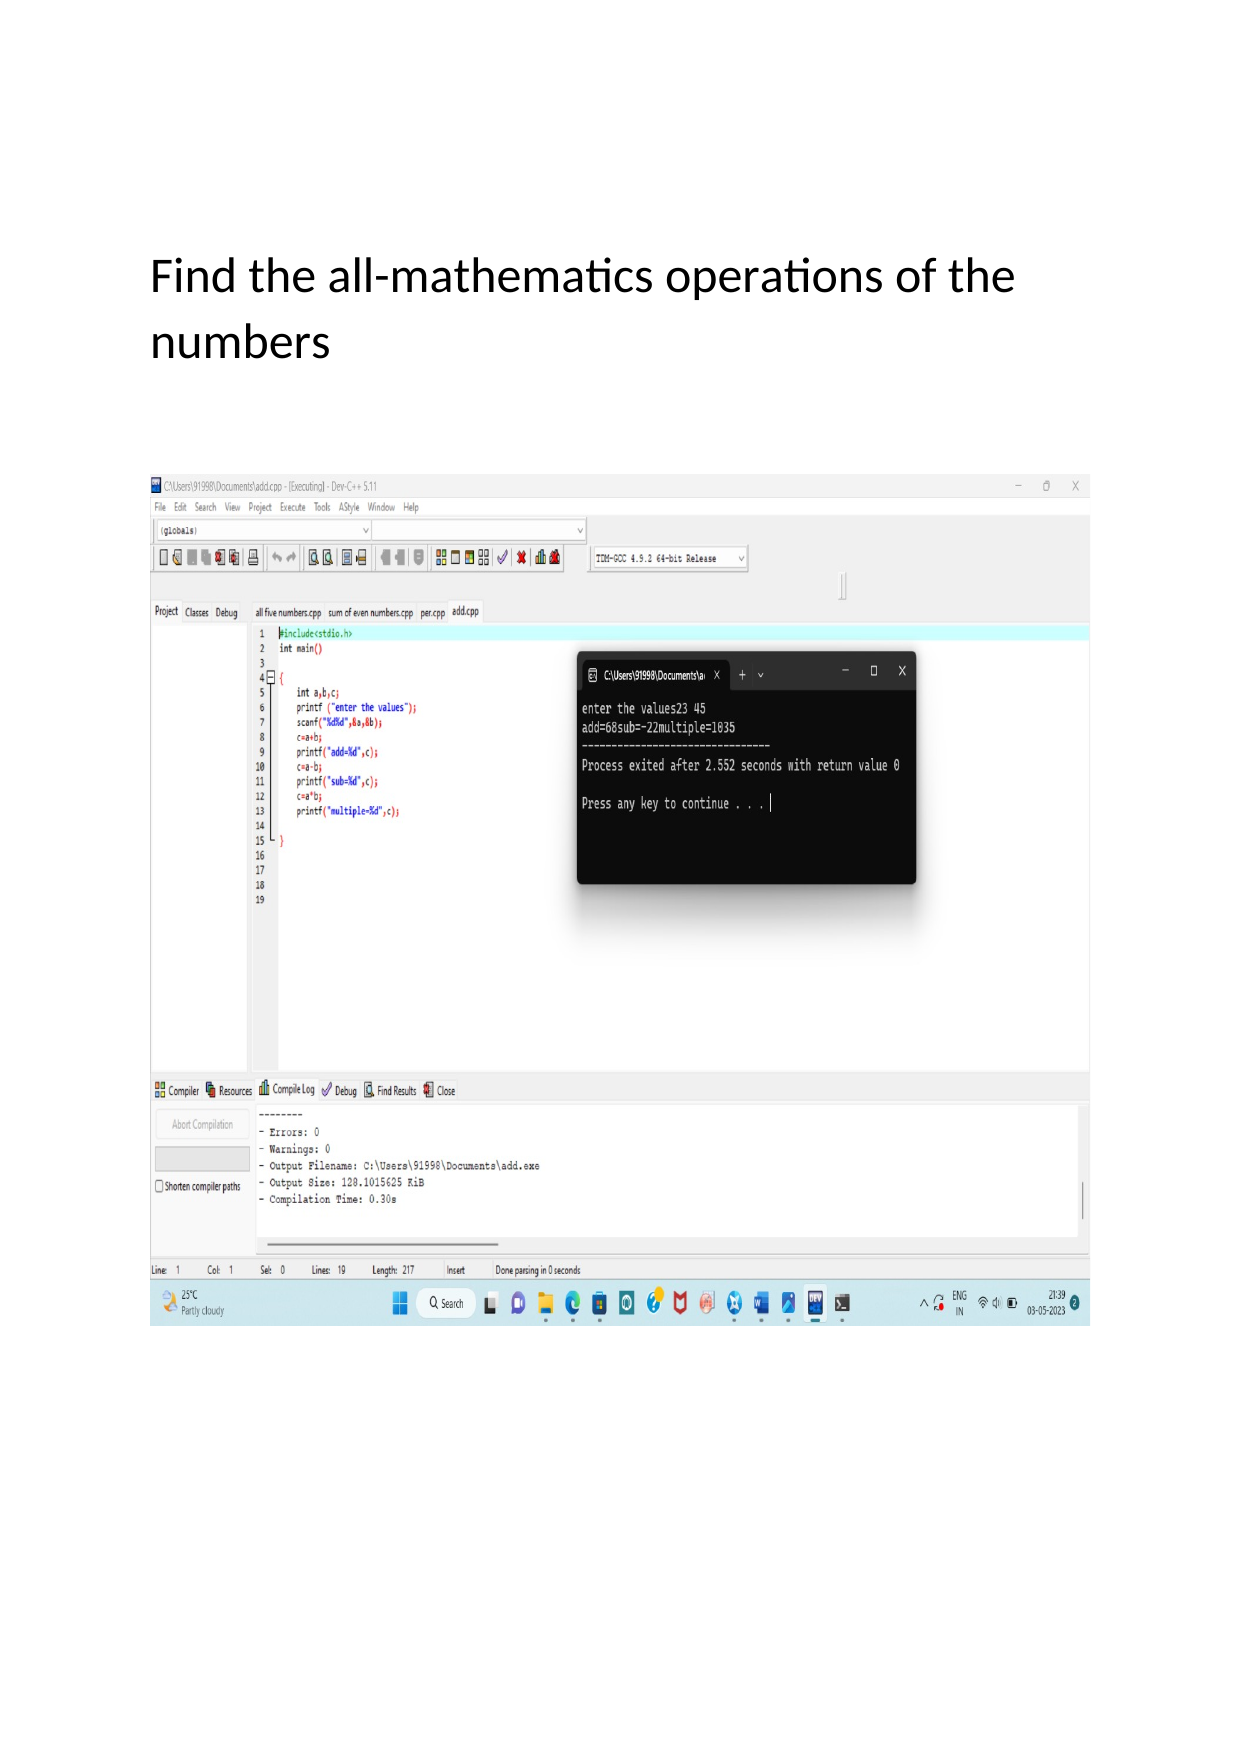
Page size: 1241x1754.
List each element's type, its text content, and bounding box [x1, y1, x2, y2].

picture [150, 474, 1091, 1326]
text Find the all-mathematics operations of the numbers [150, 244, 1090, 371]
